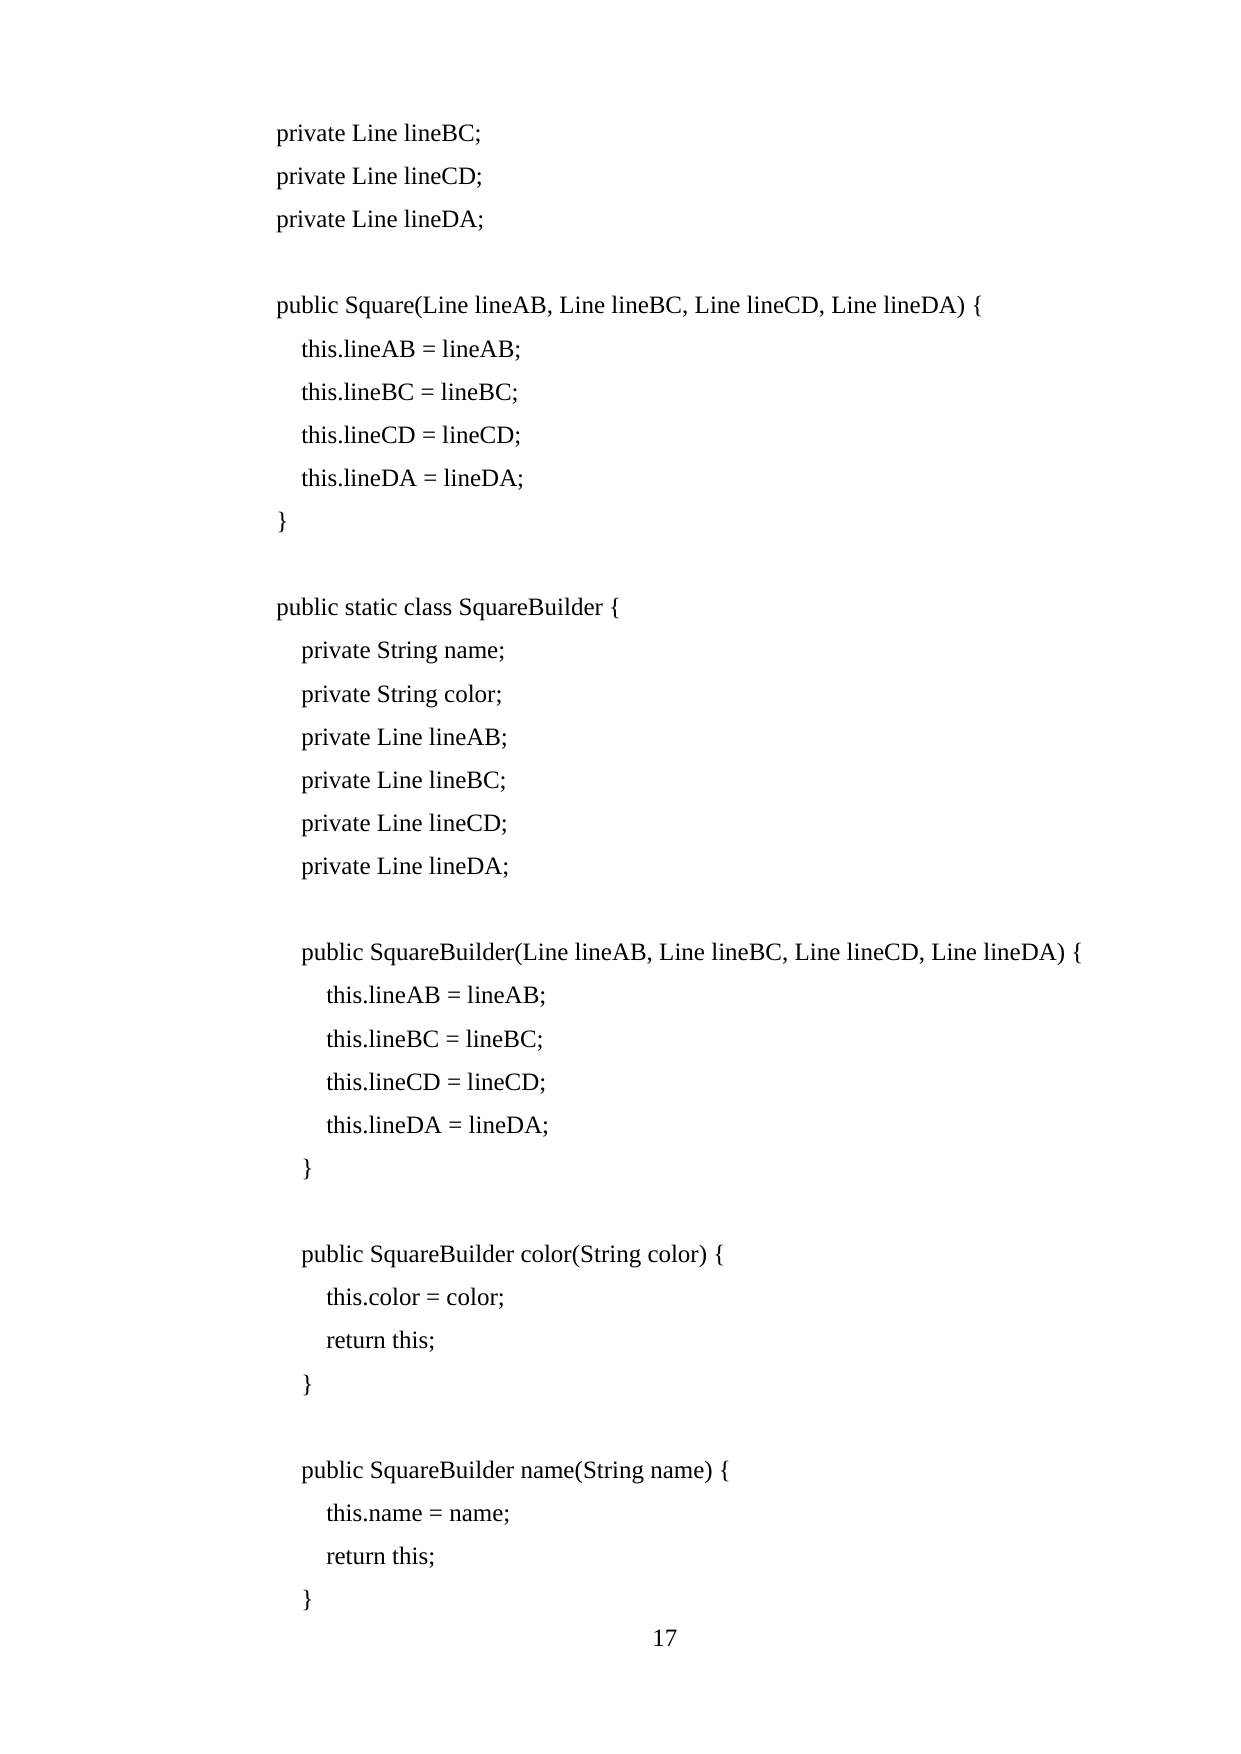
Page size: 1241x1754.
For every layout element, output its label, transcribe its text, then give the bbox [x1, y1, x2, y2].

text return this; [177, 1326, 1152, 1354]
text return this; [177, 1541, 1152, 1570]
text public static class SquareBuilder { [177, 592, 1152, 621]
text private Line lineCD; [177, 808, 1152, 837]
text private String color; [177, 679, 1152, 707]
text this.lineCD = lineCD; [177, 1067, 1152, 1096]
text this.lineAB = lineAB; [177, 334, 1152, 362]
text this.lineDA = lineDA; [177, 463, 1152, 492]
text this.lineDA = lineDA; [177, 1110, 1152, 1139]
text this.lineBC = lineBC; [177, 377, 1152, 406]
text this.color = color; [177, 1282, 1152, 1311]
text } [177, 506, 1152, 535]
text private Line lineDA; [177, 204, 1152, 233]
text this.lineAB = lineAB; [177, 981, 1152, 1009]
text private Line lineCD; [177, 161, 1152, 190]
text public Square(Line lineAB, Line lineBC, Line lineCD, Line lineDA) { [177, 291, 1152, 319]
text private Line lineDA; [177, 851, 1152, 880]
text } [177, 1369, 1152, 1397]
text private Line lineAB; [177, 722, 1152, 751]
text private Line lineBC; [177, 118, 1152, 147]
text private String name; [177, 636, 1152, 664]
text this.lineBC = lineBC; [177, 1024, 1152, 1052]
text } [177, 1153, 1152, 1182]
text } [177, 1584, 1152, 1613]
text private Line lineBC; [177, 765, 1152, 794]
text public SquareBuilder(Line lineAB, Line lineBC, Line lineCD, Line lineDA) { [177, 937, 1152, 966]
text this.name = name; [177, 1498, 1152, 1527]
text public SquareBuilder color(String color) { [177, 1239, 1152, 1268]
text this.lineCD = lineCD; [177, 420, 1152, 449]
text public SquareBuilder name(String name) { [177, 1455, 1152, 1484]
